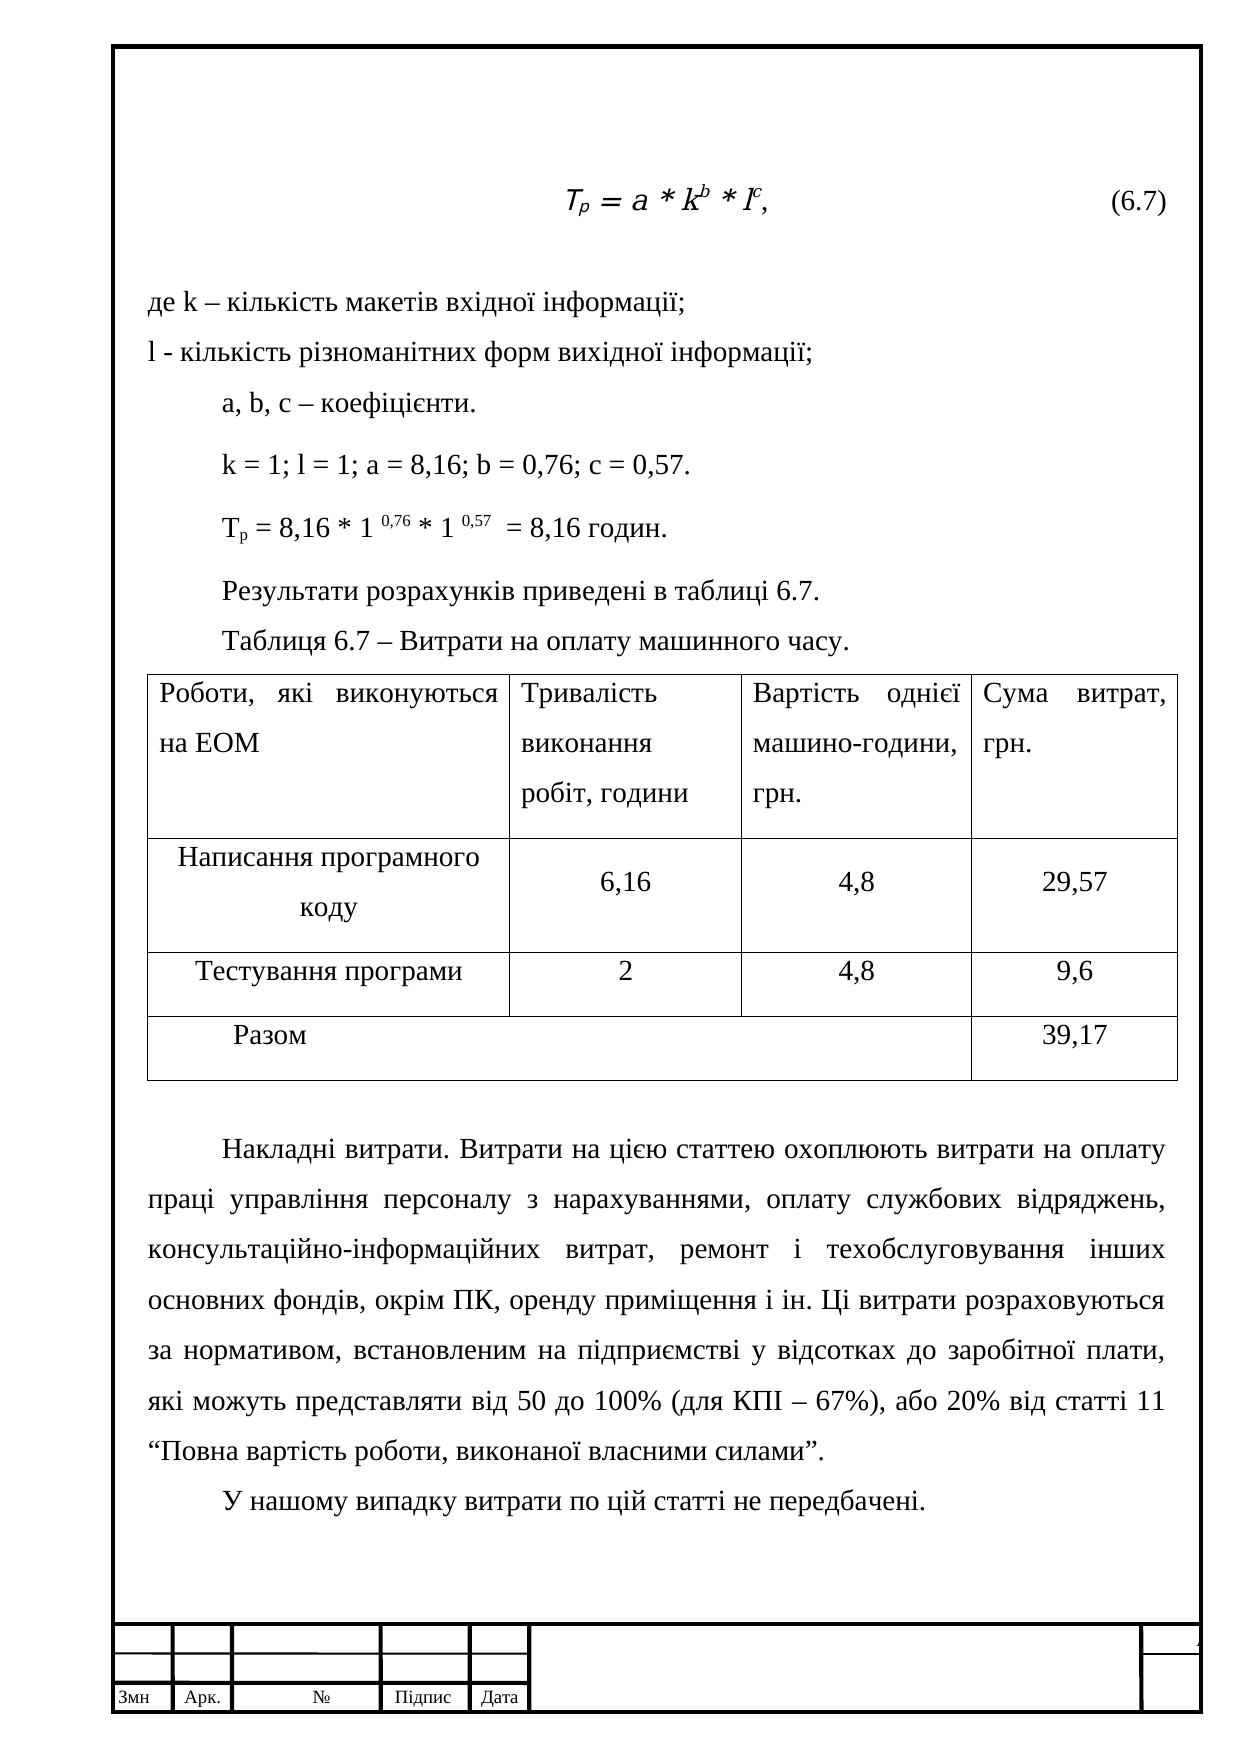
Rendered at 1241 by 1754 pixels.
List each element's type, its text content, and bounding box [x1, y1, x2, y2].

table_header Тривалість виконання робіт, години [510, 675, 741, 838]
table_header Вартість однієї машино-години, грн. [742, 675, 971, 838]
text k = 1; l = 1; а = 8,16; b = 0,76; с = 0,57. [148, 447, 1166, 481]
table_cell 2 [510, 953, 741, 1016]
text Тр = a * kb * lc, (6.7) [148, 181, 1166, 216]
text де k – кількість макетів вхідної інформації; [148, 284, 1166, 318]
table_cell Написання програмного коду [148, 839, 509, 952]
table_cell 39,17 [972, 1017, 1177, 1080]
table_cell 6,16 [510, 839, 741, 952]
text Таблиця 6.7 – Витрати на оплату машинного часу. [148, 623, 1166, 657]
text Результати розрахунків приведені в таблиці 6.7. [148, 573, 1166, 607]
table_header Роботи, які виконуються на ЕОМ [148, 675, 509, 838]
table_cell 29,57 [972, 839, 1177, 952]
text Накладні витрати. Витрати на цією статтею охоплюють витрати на оплату праці управління персоналу з нарахуваннями, оплату службових відряджень, консультаційно-інформаційних витрат, ремонт і техобслуговування інших основних фондів, окрім ПК, оренду приміщення і ін. Ці витрати розраховуються за нормативом, встановленим на підприємстві у відсотках до заробітної плати, які можуть представляти від 50 до 100% (для КПІ – 67%), або 20% від статті 11 “Повна вартість роботи, виконаної власними силами”. [148, 1131, 1166, 1466]
text Тр = 8,16 * 1 0,76 * 1 0,57 = 8,16 годин. [148, 510, 1166, 544]
text У нашому випадку витрати по цій статті не передбачені. [148, 1483, 1166, 1517]
table_cell Разом [148, 1017, 971, 1080]
table_cell 4,8 [742, 839, 971, 952]
table_cell 9,6 [972, 953, 1177, 1016]
text l - кількість різноманітних форм вихідної інформації; [148, 334, 1166, 368]
text а, b, с – коефіцієнти. [148, 385, 1166, 418]
table_header Сума витрат, грн. [972, 675, 1177, 838]
table_cell Тестування програми [148, 953, 509, 1016]
table_cell 4,8 [742, 953, 971, 1016]
